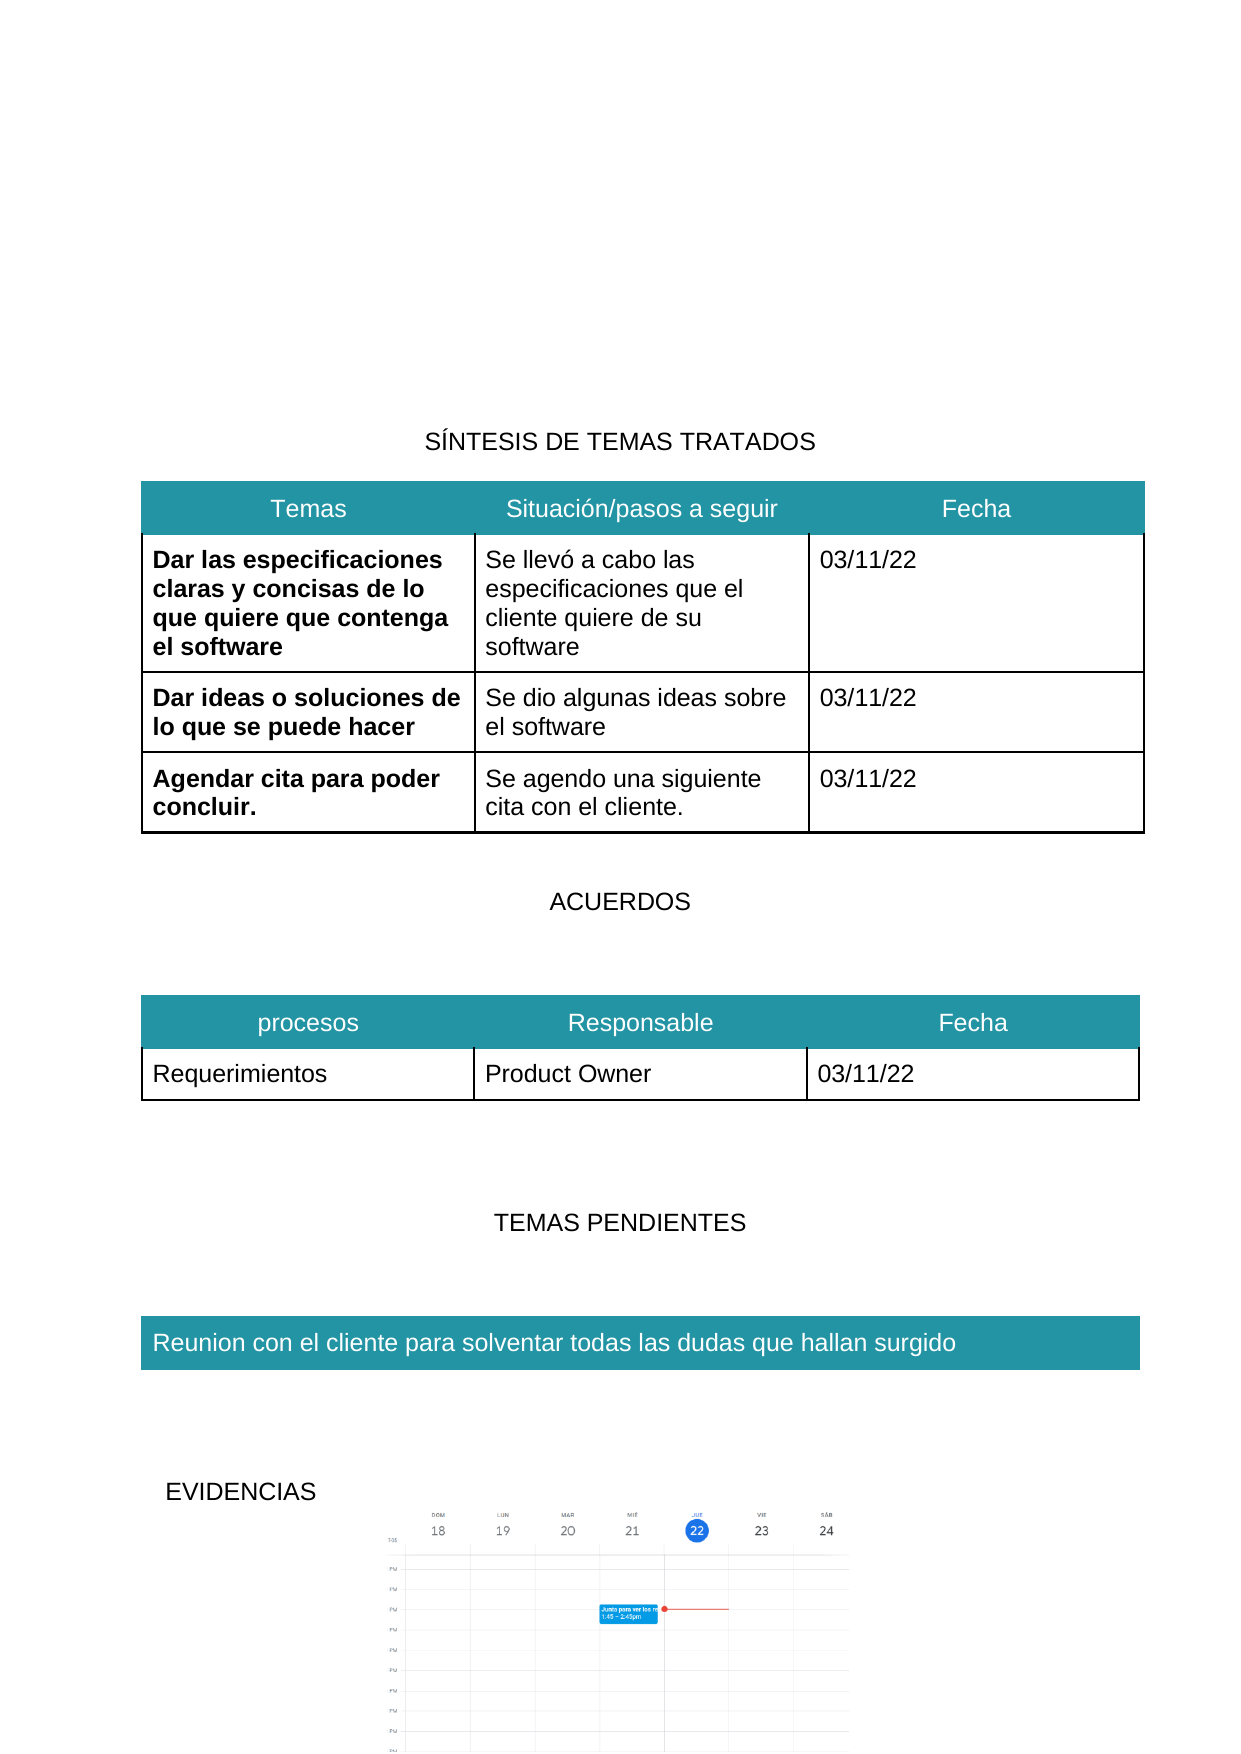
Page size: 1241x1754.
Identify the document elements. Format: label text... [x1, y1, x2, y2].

table_header Temas [143, 483, 474, 533]
table_cell 03/11/22 [810, 753, 1143, 831]
table_cell 03/11/22 [810, 535, 1143, 671]
text SÍNTESIS DE TEMAS TRATADOS [112, 427, 1128, 456]
table_cell Se agendo una siguiente cita con el cliente. [476, 753, 808, 831]
picture [386, 1504, 854, 1754]
table_header Responsable [475, 997, 806, 1047]
table_cell Product Owner [475, 1049, 806, 1098]
text TEMAS PENDIENTES [112, 1208, 1128, 1237]
table_cell 03/11/22 [810, 673, 1143, 751]
table_header Reunion con el cliente para solventar todas las dudas que hallan surgido [143, 1318, 1138, 1368]
text ACUERDOS [112, 887, 1128, 916]
table_cell Dar ideas o soluciones de lo que se puede hacer [143, 673, 474, 751]
table_cell Dar las especificaciones claras y concisas de lo que quiere que contenga el software [143, 535, 474, 671]
table_header Fecha [808, 997, 1138, 1047]
table_cell Agendar cita para poder concluir. [143, 753, 474, 831]
table_header Fecha [810, 483, 1143, 533]
table_cell Se dio algunas ideas sobre el software [476, 673, 808, 751]
table_header Situación/pasos a seguir [476, 483, 808, 533]
table_cell Requerimientos [143, 1049, 473, 1098]
text EVIDENCIAS [112, 1477, 1128, 1506]
table_header procesos [143, 997, 473, 1047]
table_cell 03/11/22 [808, 1049, 1138, 1098]
table_cell Se llevó a cabo las especificaciones que el cliente quiere de su software [476, 535, 808, 671]
